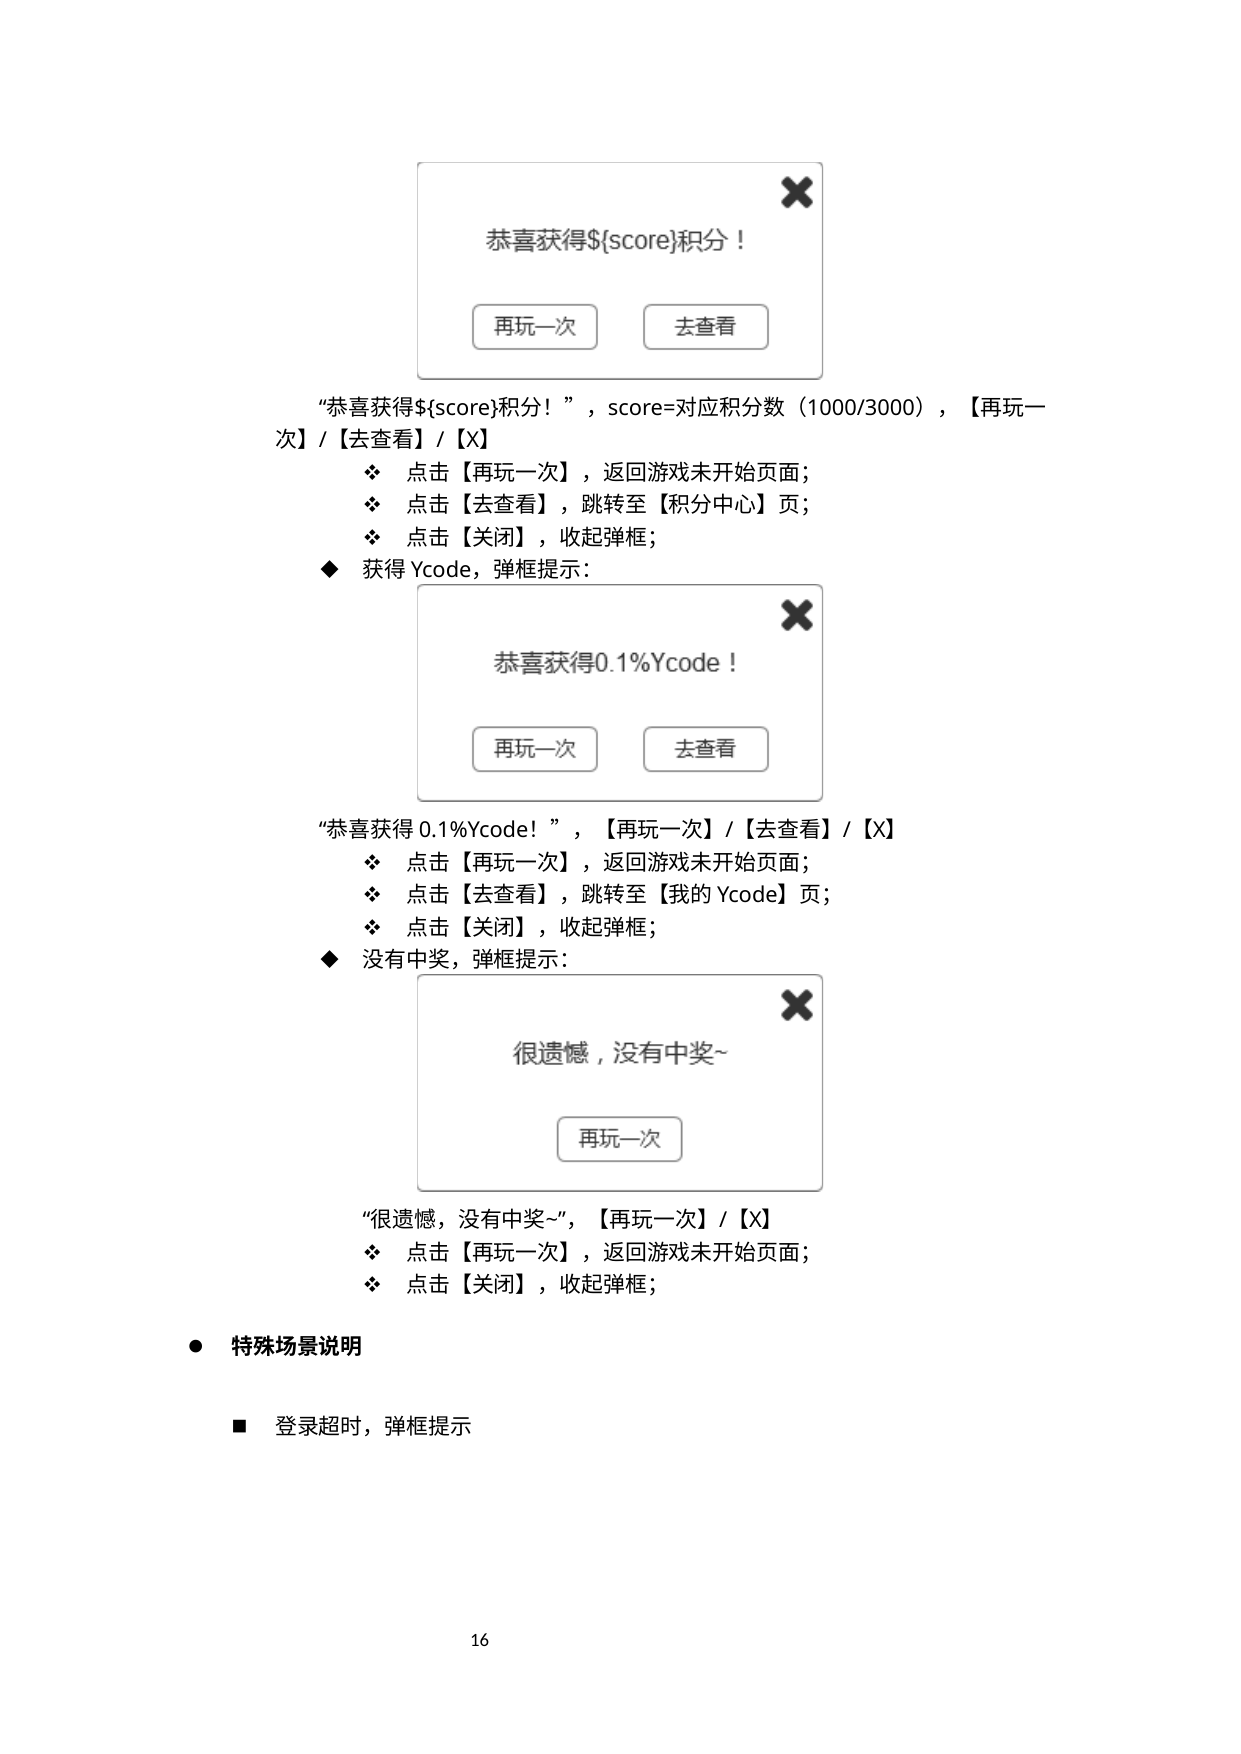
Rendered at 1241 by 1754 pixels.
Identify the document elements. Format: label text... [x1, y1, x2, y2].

list 点击【去查看】，跳转至【积分中心】页； [362, 487, 1053, 519]
list 点击【去查看】，跳转至【我的Ycode】页； [362, 877, 1053, 909]
list 没有中奖，弹框提示： [319, 942, 1053, 974]
picture [417, 974, 824, 1192]
list “很遗憾，没有中奖~”，【再玩一次】/【X】 [319, 1202, 1053, 1234]
picture [417, 584, 824, 802]
list 获得Ycode，弹框提示： [319, 552, 1053, 584]
list 点击【关闭】，收起弹框； [362, 519, 1053, 552]
list “恭喜获得0.1%Ycode！”，【再玩一次】/【去查看】/【X】 [275, 812, 1053, 844]
picture [417, 162, 824, 380]
list 登录超时，弹框提示 [231, 1409, 1053, 1441]
list 点击【再玩一次】，返回游戏未开始页面； [362, 454, 1053, 487]
list 点击【再玩一次】，返回游戏未开始页面； [362, 1234, 1053, 1267]
list 点击【关闭】，收起弹框； [362, 909, 1053, 942]
list “恭喜获得${score}积分！”，score=对应积分数（1000/3000），【再玩一次】/【去查看】/【X】 [275, 389, 1053, 454]
list 点击【关闭】，收起弹框； [362, 1267, 1053, 1299]
list 点击【再玩一次】，返回游戏未开始页面； [362, 844, 1053, 877]
list 特殊场景说明 [187, 1329, 1053, 1361]
